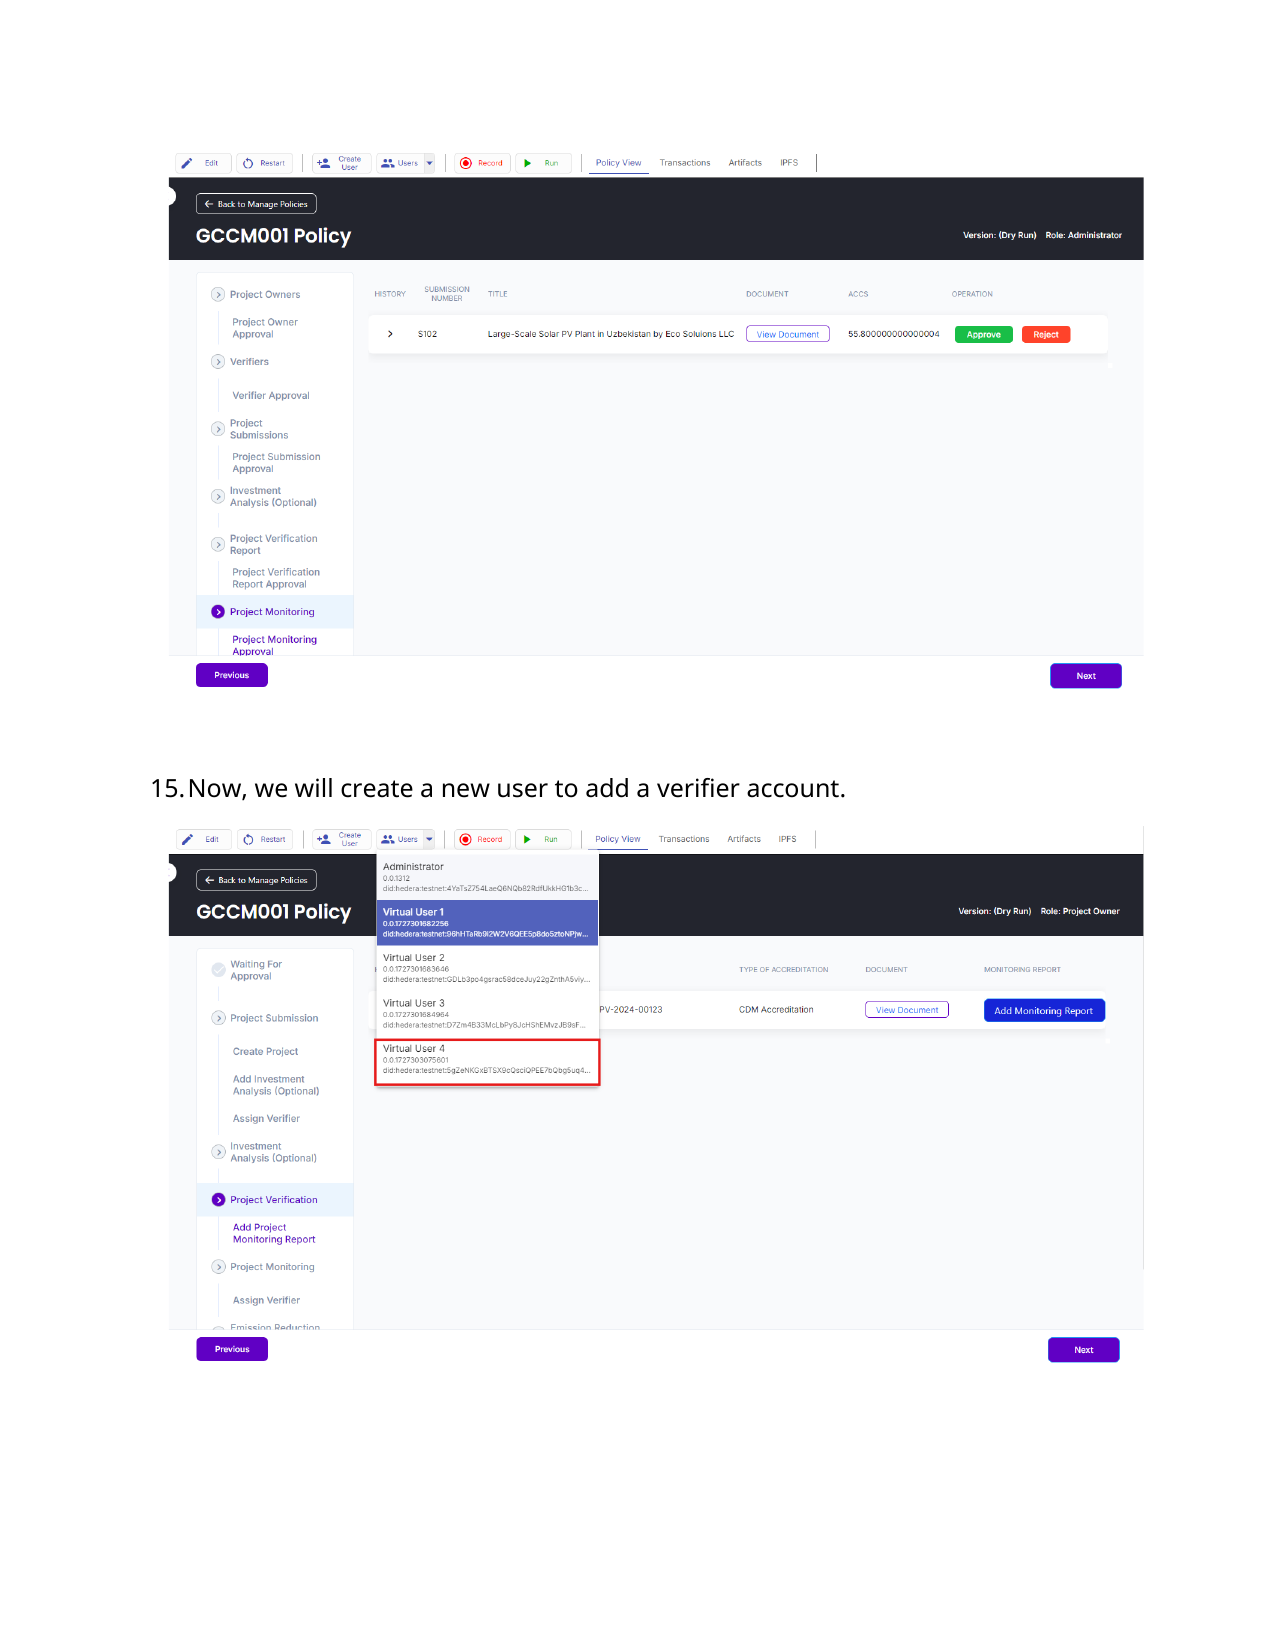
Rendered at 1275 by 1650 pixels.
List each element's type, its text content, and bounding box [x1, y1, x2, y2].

list Now, we will create a new user to add a verifier account. [150, 771, 1125, 804]
